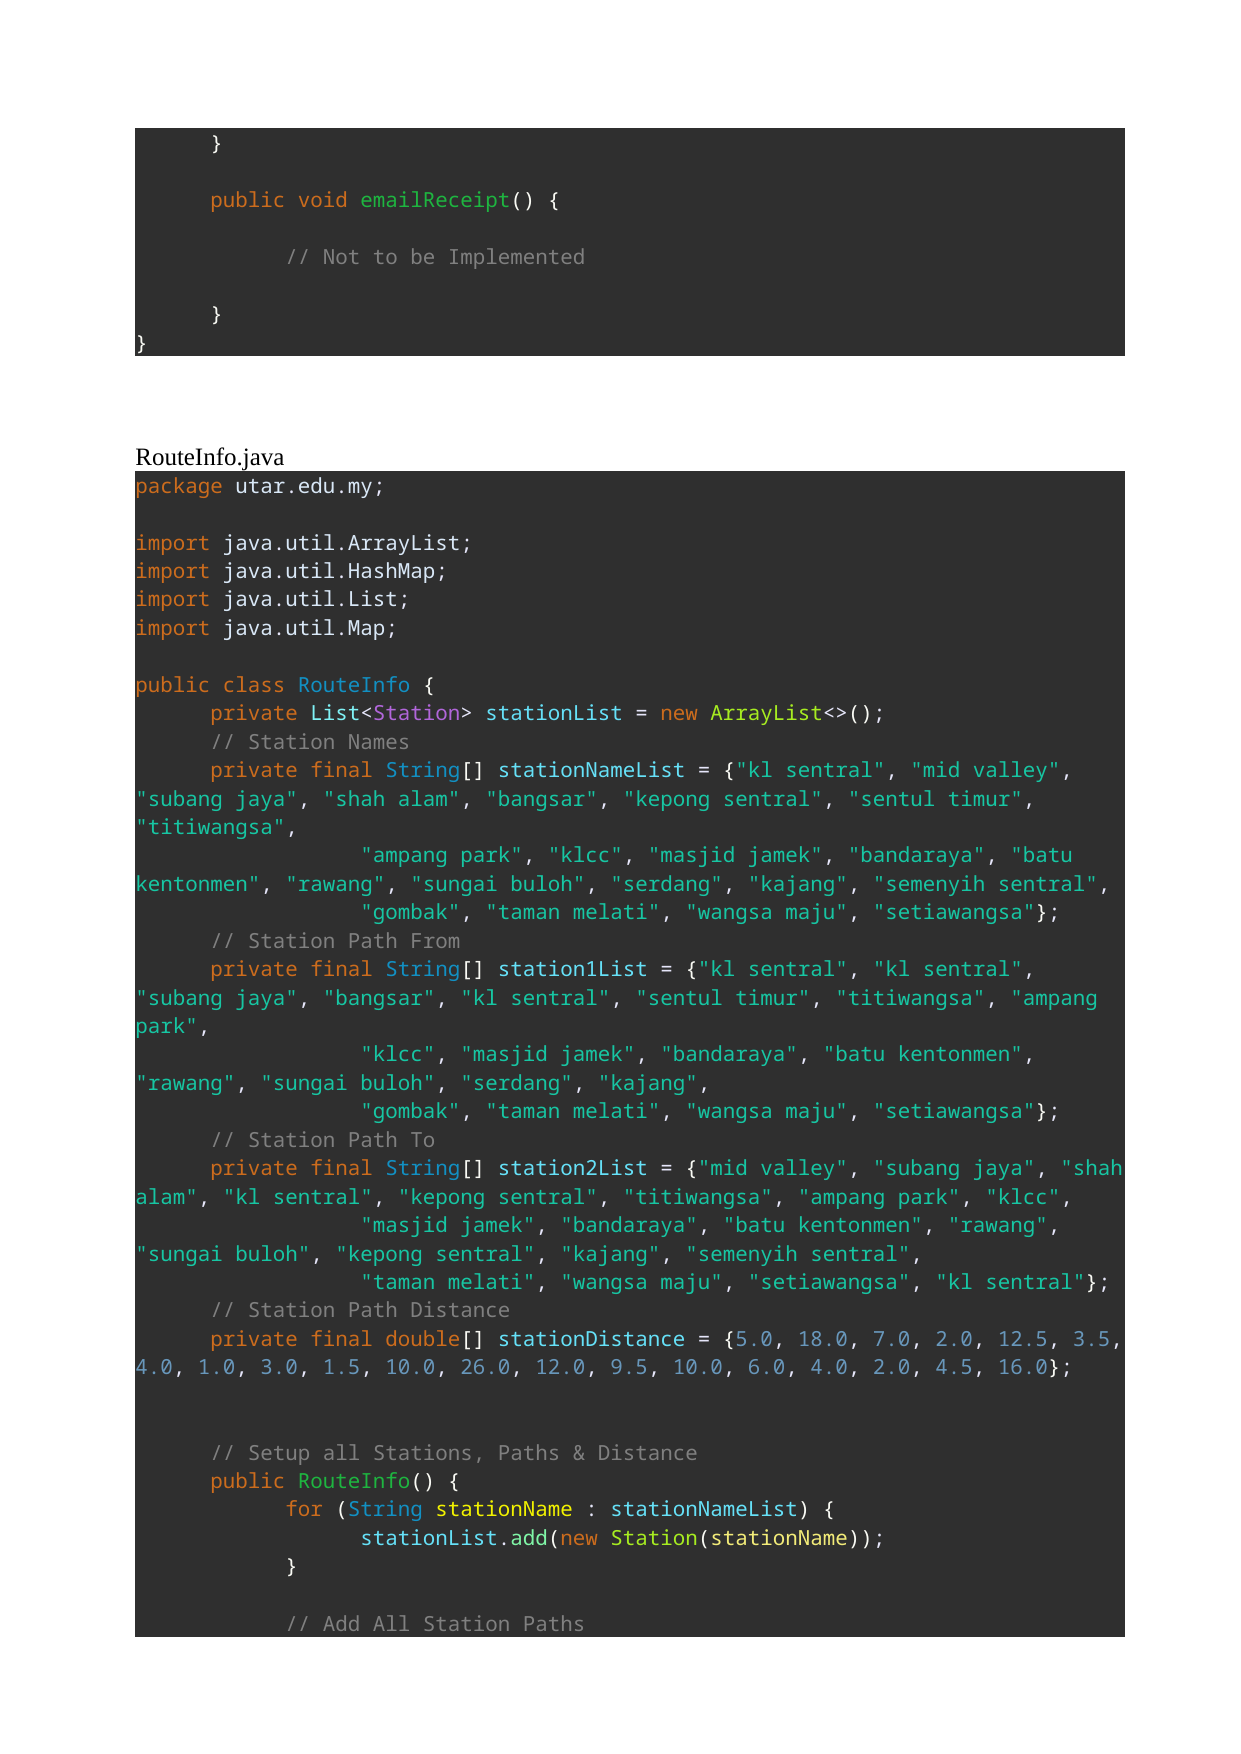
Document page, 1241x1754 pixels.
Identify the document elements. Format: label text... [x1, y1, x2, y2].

text "klcc", "masjid jamek", "bandaraya", "batu kentonmen", "rawang", "sungai buloh", "serdang", "kajang", [135, 1039, 1125, 1096]
text // Station Names [135, 727, 1125, 755]
text private final String[] station1List = {"kl sentral", "kl sentral", "subang jaya", "bangsar", "kl sentral", "sentul timur", "titiwangsa", "ampang park", [135, 954, 1125, 1039]
text // Setup all Stations, Paths & Distance [135, 1438, 1125, 1466]
text // Not to be Implemented [135, 242, 1125, 270]
text // Station Path From [135, 926, 1125, 954]
text } [135, 128, 1125, 156]
text import java.util.Map; [135, 613, 1125, 641]
text "ampang park", "klcc", "masjid jamek", "bandaraya", "batu kentonmen", "rawang", "sungai buloh", "serdang", "kajang", "semenyih sentral", [135, 841, 1125, 897]
text "gombak", "taman melati", "wangsa maju", "setiawangsa"}; [135, 1096, 1125, 1125]
text // Station Path To [135, 1125, 1125, 1153]
text stationList.add(new Station(stationName)); [135, 1523, 1125, 1551]
text } [135, 299, 1125, 328]
text "masjid jamek", "bandaraya", "batu kentonmen", "rawang", "sungai buloh", "kepong sentral", "kajang", "semenyih sentral", [135, 1210, 1125, 1267]
text public class RouteInfo { [135, 670, 1125, 698]
text for (String stationName : stationNameList) { [135, 1494, 1125, 1523]
text private final String[] station2List = {"mid valley", "subang jaya", "shah alam", "kl sentral", "kepong sentral", "titiwangsa", "ampang park", "klcc", [135, 1153, 1125, 1210]
text package utar.edu.my; [135, 471, 1125, 499]
text "taman melati", "wangsa maju", "setiawangsa", "kl sentral"}; [135, 1267, 1125, 1296]
text RouteInfo.java [135, 442, 1125, 471]
text private List<Station> stationList = new ArrayList<>(); [135, 698, 1125, 727]
text import java.util.HashMap; [135, 556, 1125, 584]
text import java.util.List; [135, 584, 1125, 613]
text private final double[] stationDistance = {5.0, 18.0, 7.0, 2.0, 12.5, 3.5, 4.0, 1.0, 3.0, 1.5, 10.0, 26.0, 12.0, 9.5, 10.0, 6.0, 4.0, 2.0, 4.5, 16.0}; [135, 1324, 1125, 1381]
text public RouteInfo() { [135, 1466, 1125, 1494]
text "gombak", "taman melati", "wangsa maju", "setiawangsa"}; [135, 897, 1125, 926]
text // Add All Station Paths [135, 1609, 1125, 1637]
text } [135, 1551, 1125, 1580]
text // Station Path Distance [135, 1296, 1125, 1324]
text private final String[] stationNameList = {"kl sentral", "mid valley", "subang jaya", "shah alam", "bangsar", "kepong sentral", "sentul timur", "titiwangsa", [135, 755, 1125, 841]
text import java.util.ArrayList; [135, 528, 1125, 556]
text public void emailReceipt() { [135, 185, 1125, 213]
text } [135, 328, 1125, 356]
